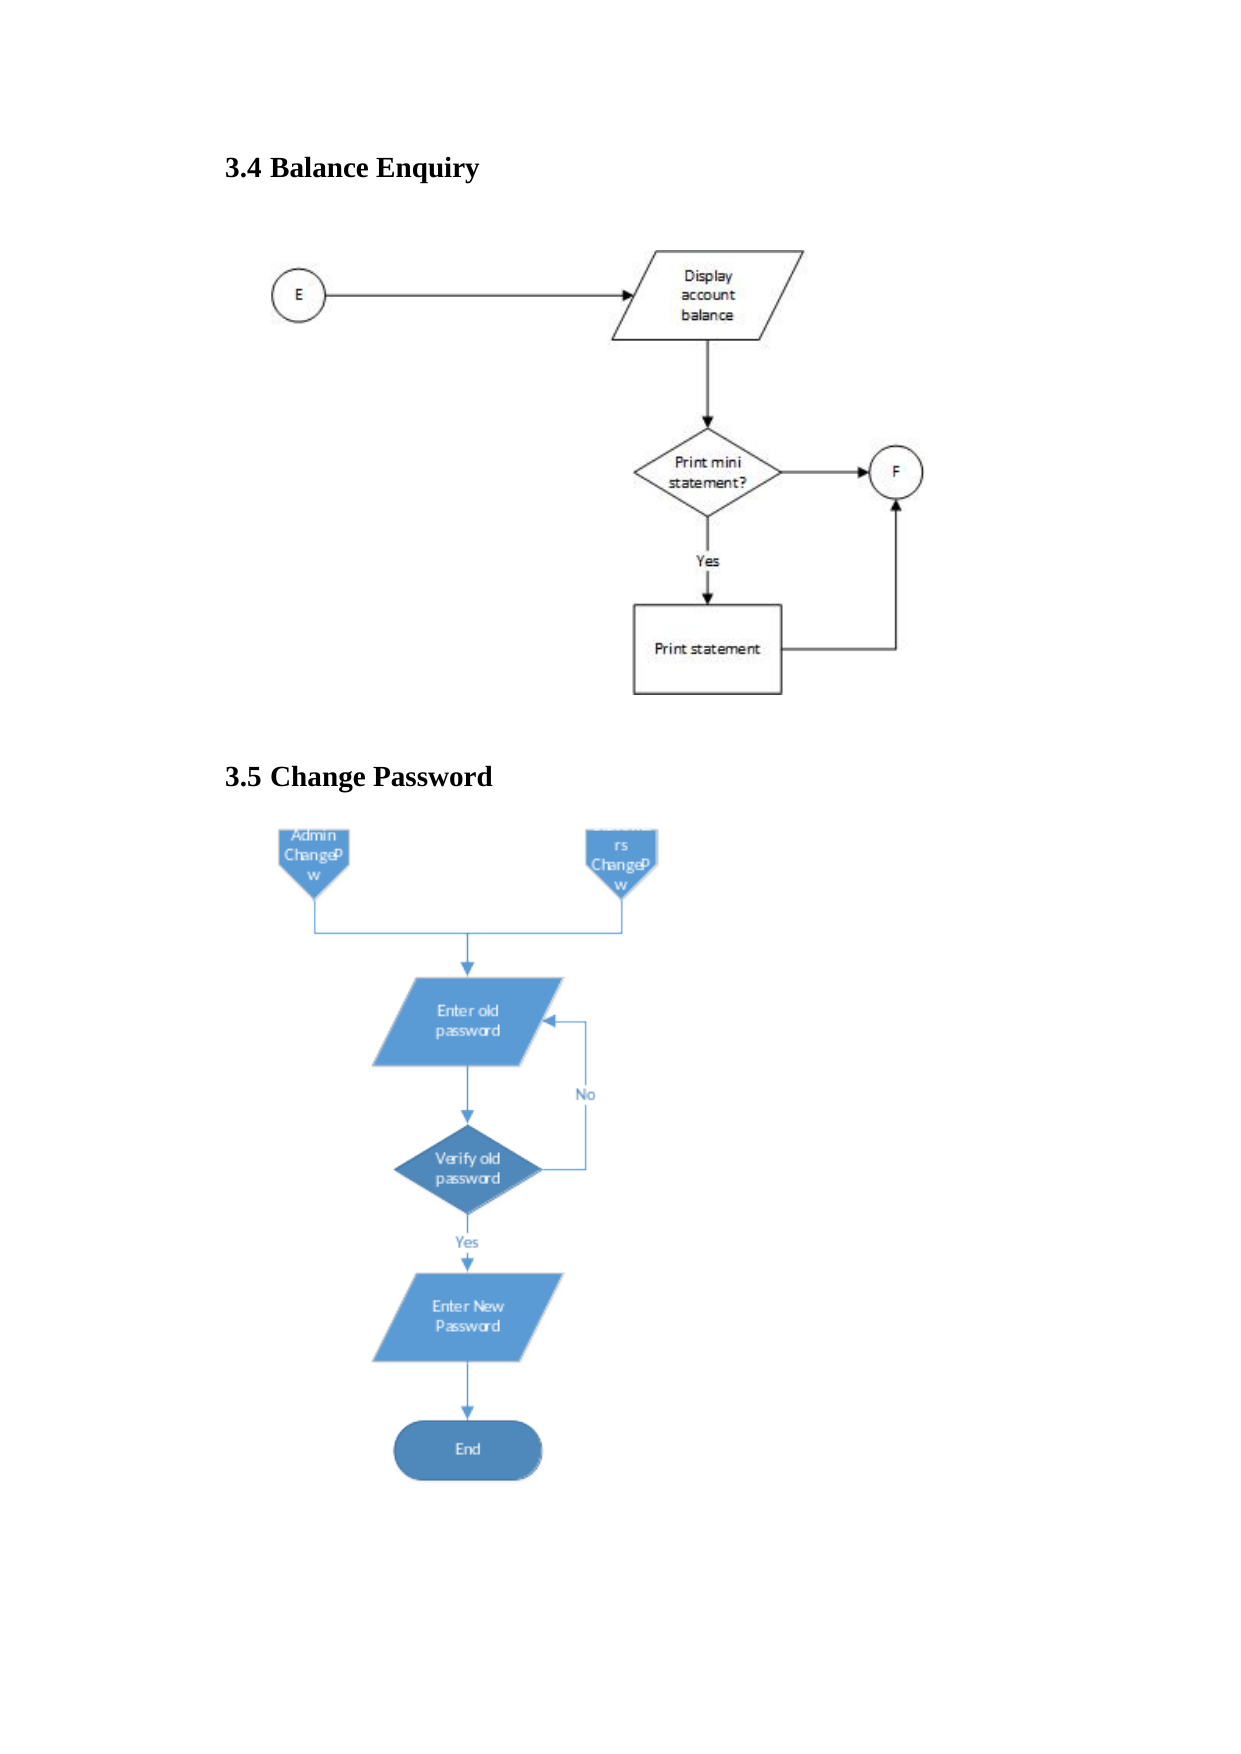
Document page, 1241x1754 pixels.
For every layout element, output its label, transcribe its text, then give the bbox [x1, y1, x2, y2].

list Change Password [225, 759, 1053, 792]
list Balance Enquiry [225, 150, 1053, 183]
picture [270, 250, 925, 695]
